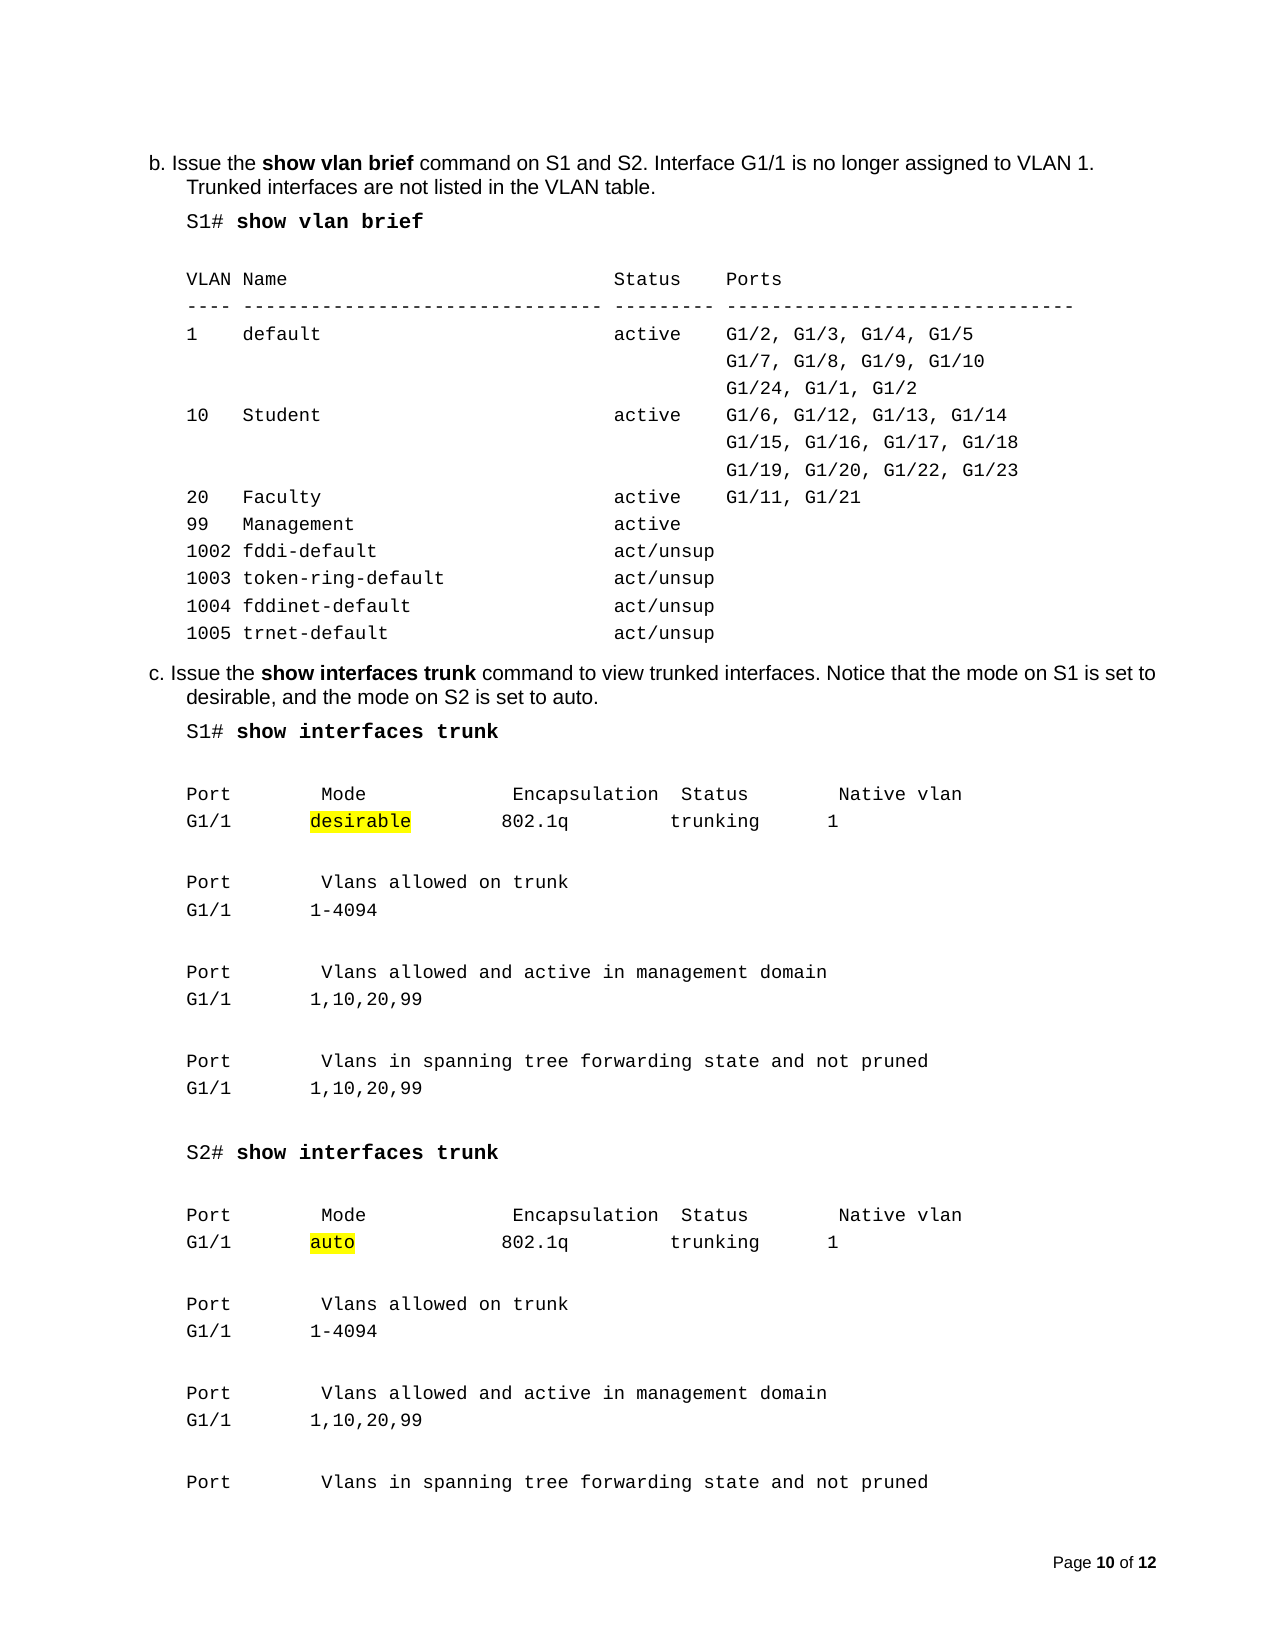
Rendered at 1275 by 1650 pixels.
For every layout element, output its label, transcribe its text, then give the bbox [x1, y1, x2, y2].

list token-ring-default act/unsup [186, 569, 1155, 590]
text G1/7, G1/8, G1/9, G1/10 [186, 352, 1155, 373]
text G1/1 1,10,20,99 [186, 1079, 1155, 1100]
text ---- -------------------------------- --------- ------------------------------- [186, 297, 1155, 318]
text Port Mode Encapsulation Status Native vlan [186, 1205, 1155, 1227]
text Port Vlans allowed and active in management domain [186, 1383, 1155, 1405]
text S1# show vlan brief [186, 211, 1161, 235]
list fddi-default act/unsup [186, 542, 1155, 563]
text Port Vlans allowed on trunk [186, 873, 1155, 894]
text G1/24, G1/1, G1/2 [186, 379, 1155, 400]
text G1/1 desirable 802.1q trunking 1 [186, 811, 310, 833]
text c. Issue the show interfaces trunk command to view trunked interfaces. Notice that the mode on S1 is set to desirable, and the mode on S2 is set to auto. [148, 660, 1161, 709]
text VLAN Name Status Ports [186, 270, 1155, 291]
text G1/1 1-4094 [186, 1322, 1155, 1343]
text G1/1 1-4094 [186, 901, 1155, 922]
text Port Vlans in spanning tree forwarding state and not pruned [186, 1473, 1155, 1494]
text 99 Management active [186, 515, 1155, 536]
text G1/1 desirable 802.1q trunking 1 [411, 811, 1155, 833]
text 1 default active G1/2, G1/3, G1/4, G1/5 [186, 324, 1155, 346]
text G1/19, G1/20, G1/22, G1/23 [186, 460, 1155, 482]
text b. Issue the show vlan brief command on S1 and S2. Interface G1/1 is no longer assigned to VLAN 1. Trunked interfaces are not listed in the VLAN table. [148, 150, 1161, 199]
list fddinet-default act/unsup [186, 596, 1155, 618]
text G1/15, G1/16, G1/17, G1/18 [186, 433, 1155, 454]
text S1# show interfaces trunk [186, 721, 1161, 745]
text Port Vlans in spanning tree forwarding state and not pruned [186, 1051, 1155, 1073]
text G1/1 1,10,20,99 [186, 1411, 1155, 1432]
text Port Mode Encapsulation Status Native vlan [186, 784, 1155, 806]
text 20 Faculty active G1/11, G1/21 [186, 488, 1155, 509]
text G1/1 1,10,20,99 [186, 989, 1155, 1011]
list trnet-default act/unsup [186, 623, 1155, 645]
text 10 Student active G1/6, G1/12, G1/13, G1/14 [186, 406, 1155, 427]
text Port Vlans allowed on trunk [186, 1294, 1155, 1316]
text S2# show interfaces trunk [186, 1142, 1161, 1166]
text G1/1 auto 802.1q trunking 1 [186, 1232, 1155, 1254]
text Port Vlans allowed and active in management domain [186, 962, 1155, 984]
